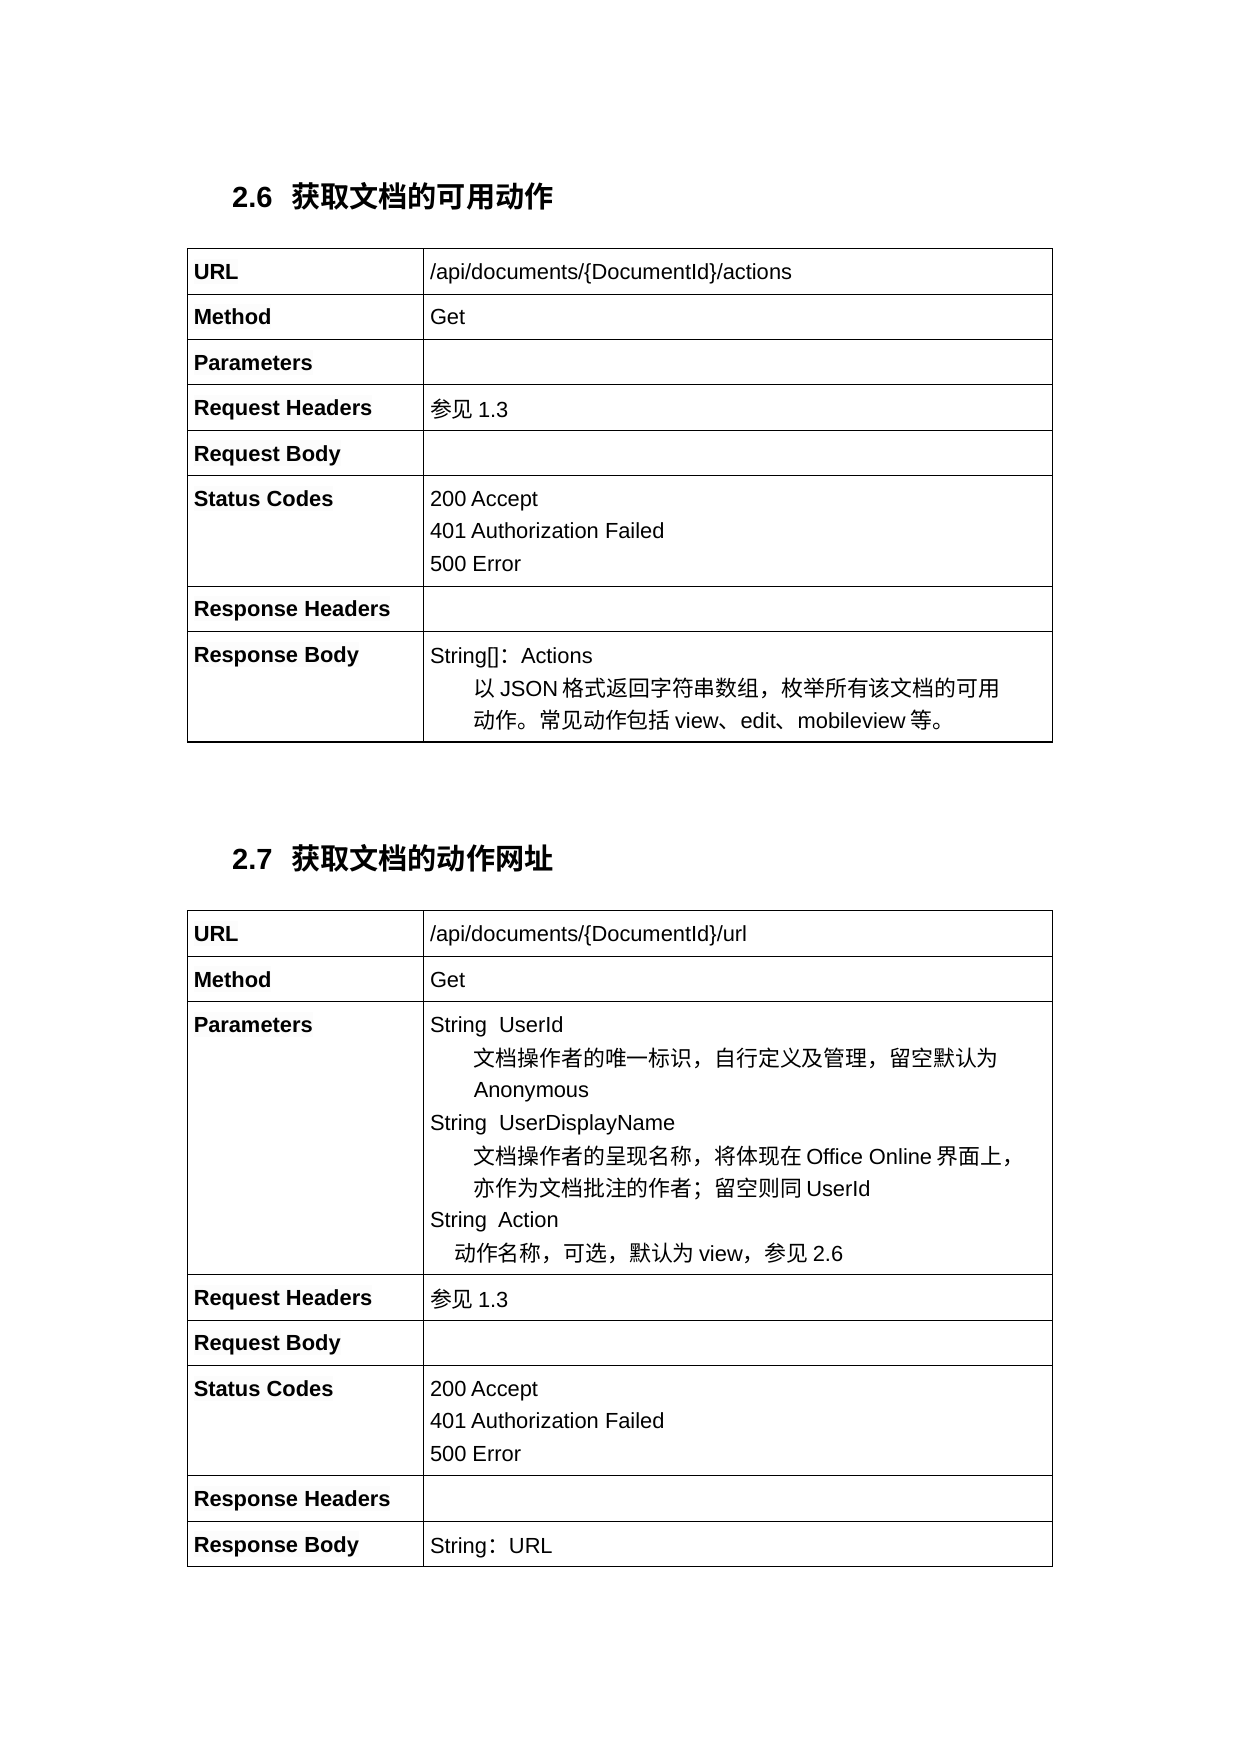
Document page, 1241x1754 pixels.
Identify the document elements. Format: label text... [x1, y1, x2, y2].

table_cell 参见1.3 [424, 1275, 1052, 1319]
subtitle 获取文档的可用动作 [232, 162, 1053, 227]
table_cell Status Codes [188, 476, 423, 586]
table_cell Parameters [188, 1002, 423, 1274]
table_cell Response Headers [188, 1476, 423, 1521]
table_cell [424, 1476, 1052, 1521]
table_cell Response Headers [188, 587, 423, 631]
table_cell String UserId 文档操作者的唯一标识，自行定义及管理，留空默认为 Anonymous String UserDisplayName 文档操作者的呈现名称，将体现在Office Online界面上， 亦作为文档批注的作者；留空则同UserId String Action 动作名称，可选，默认为view，参见2.6 [424, 1002, 1052, 1274]
table_cell String：URL 用于执行动作的网址，指向Office Online Server。 [424, 1522, 1052, 1566]
table_cell Get [424, 295, 1052, 339]
table_header URL [188, 911, 423, 956]
table_header URL [188, 249, 423, 293]
table_cell [424, 1321, 1052, 1365]
table_cell [424, 431, 1052, 475]
table_cell Method [188, 295, 423, 339]
table_header /api/documents/{DocumentId}/url [424, 911, 1052, 956]
table_cell Method [188, 957, 423, 1001]
table_cell Get [424, 957, 1052, 1001]
table_cell [424, 587, 1052, 631]
table_cell Request Headers [188, 1275, 423, 1319]
table_header /api/documents/{DocumentId}/actions [424, 249, 1052, 293]
table_cell [424, 340, 1052, 384]
table_cell 200 Accept 401 Authorization Failed 500 Error [424, 476, 1052, 586]
table_cell Status Codes [188, 1366, 423, 1475]
table_cell Parameters [188, 340, 423, 384]
table_cell Response Body [188, 632, 423, 741]
table_cell 200 Accept 401 Authorization Failed 500 Error [424, 1366, 1052, 1475]
table_cell Request Body [188, 431, 423, 475]
table_cell Request Body [188, 1321, 423, 1365]
table_cell String[]：Actions 以JSON格式返回字符串数组，枚举所有该文档的可用 动作。常见动作包括view、edit、mobileview等。 [424, 632, 1052, 741]
table_cell 参见1.3 [424, 385, 1052, 430]
subtitle 获取文档的动作网址 [232, 824, 1053, 889]
table_cell Request Headers [188, 385, 423, 430]
table_cell Response Body [188, 1522, 423, 1566]
